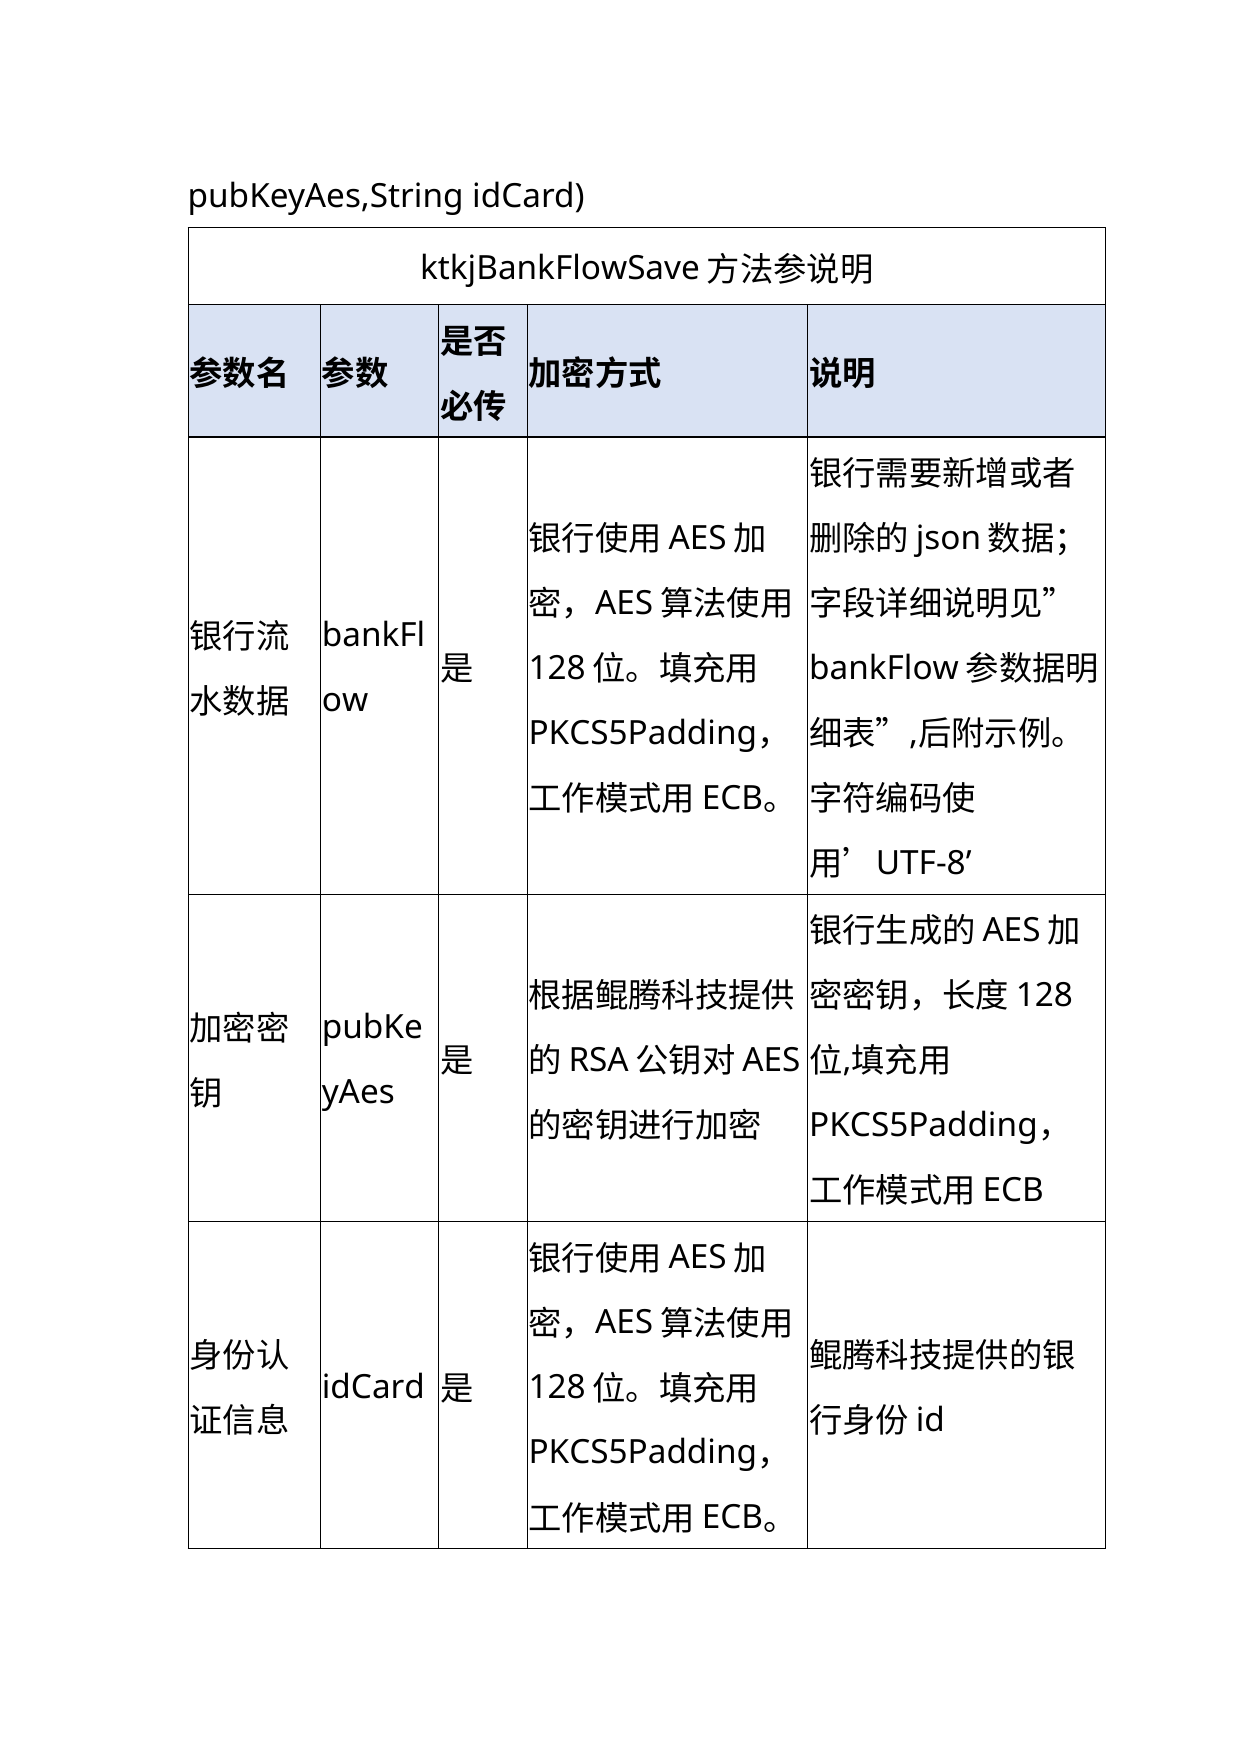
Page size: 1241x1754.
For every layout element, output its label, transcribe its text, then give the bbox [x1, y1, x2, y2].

table_cell 银行生成的AES加密密钥，长度128位,填充用PKCS5Padding，工作模式用ECB [808, 895, 1105, 1221]
table_cell 身份认证信息 [189, 1222, 320, 1548]
table_cell 加密密钥 [189, 895, 320, 1221]
table_cell 加密方式 [528, 305, 807, 436]
table_cell 是 [439, 1222, 527, 1548]
table_cell 参数 [321, 305, 438, 436]
table_header ktkjBankFlowSave方法参说明 [189, 228, 1105, 304]
table_cell 鲲腾科技提供的银行身份id [808, 1222, 1105, 1548]
table_cell 银行需要新增或者删除的json数据；字段详细说明见” bankFlow参数据明细表”,后附示例。字符编码使用’UTF-8’ [808, 438, 1105, 894]
table_cell 是否必传 [439, 305, 527, 436]
table_cell idCard [321, 1222, 438, 1548]
table_cell 说明 [808, 305, 1105, 436]
table_cell 是 [439, 895, 527, 1221]
table_cell bankFlow [321, 438, 438, 894]
table_cell pubKeyAes [321, 895, 438, 1221]
table_cell 银行流水数据 [189, 438, 320, 894]
table_cell 是 [439, 438, 527, 894]
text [187, 162, 1053, 227]
table_cell 银行使用AES加密，AES算法使用128位。填充用PKCS5Padding，工作模式用ECB。 [528, 1222, 807, 1548]
table_cell 银行使用AES加密，AES算法使用128位。填充用PKCS5Padding，工作模式用ECB。 [528, 438, 807, 894]
table_cell 参数名 [189, 305, 320, 436]
table_cell 根据鲲腾科技提供的RSA公钥对AES的密钥进行加密 [528, 895, 807, 1221]
